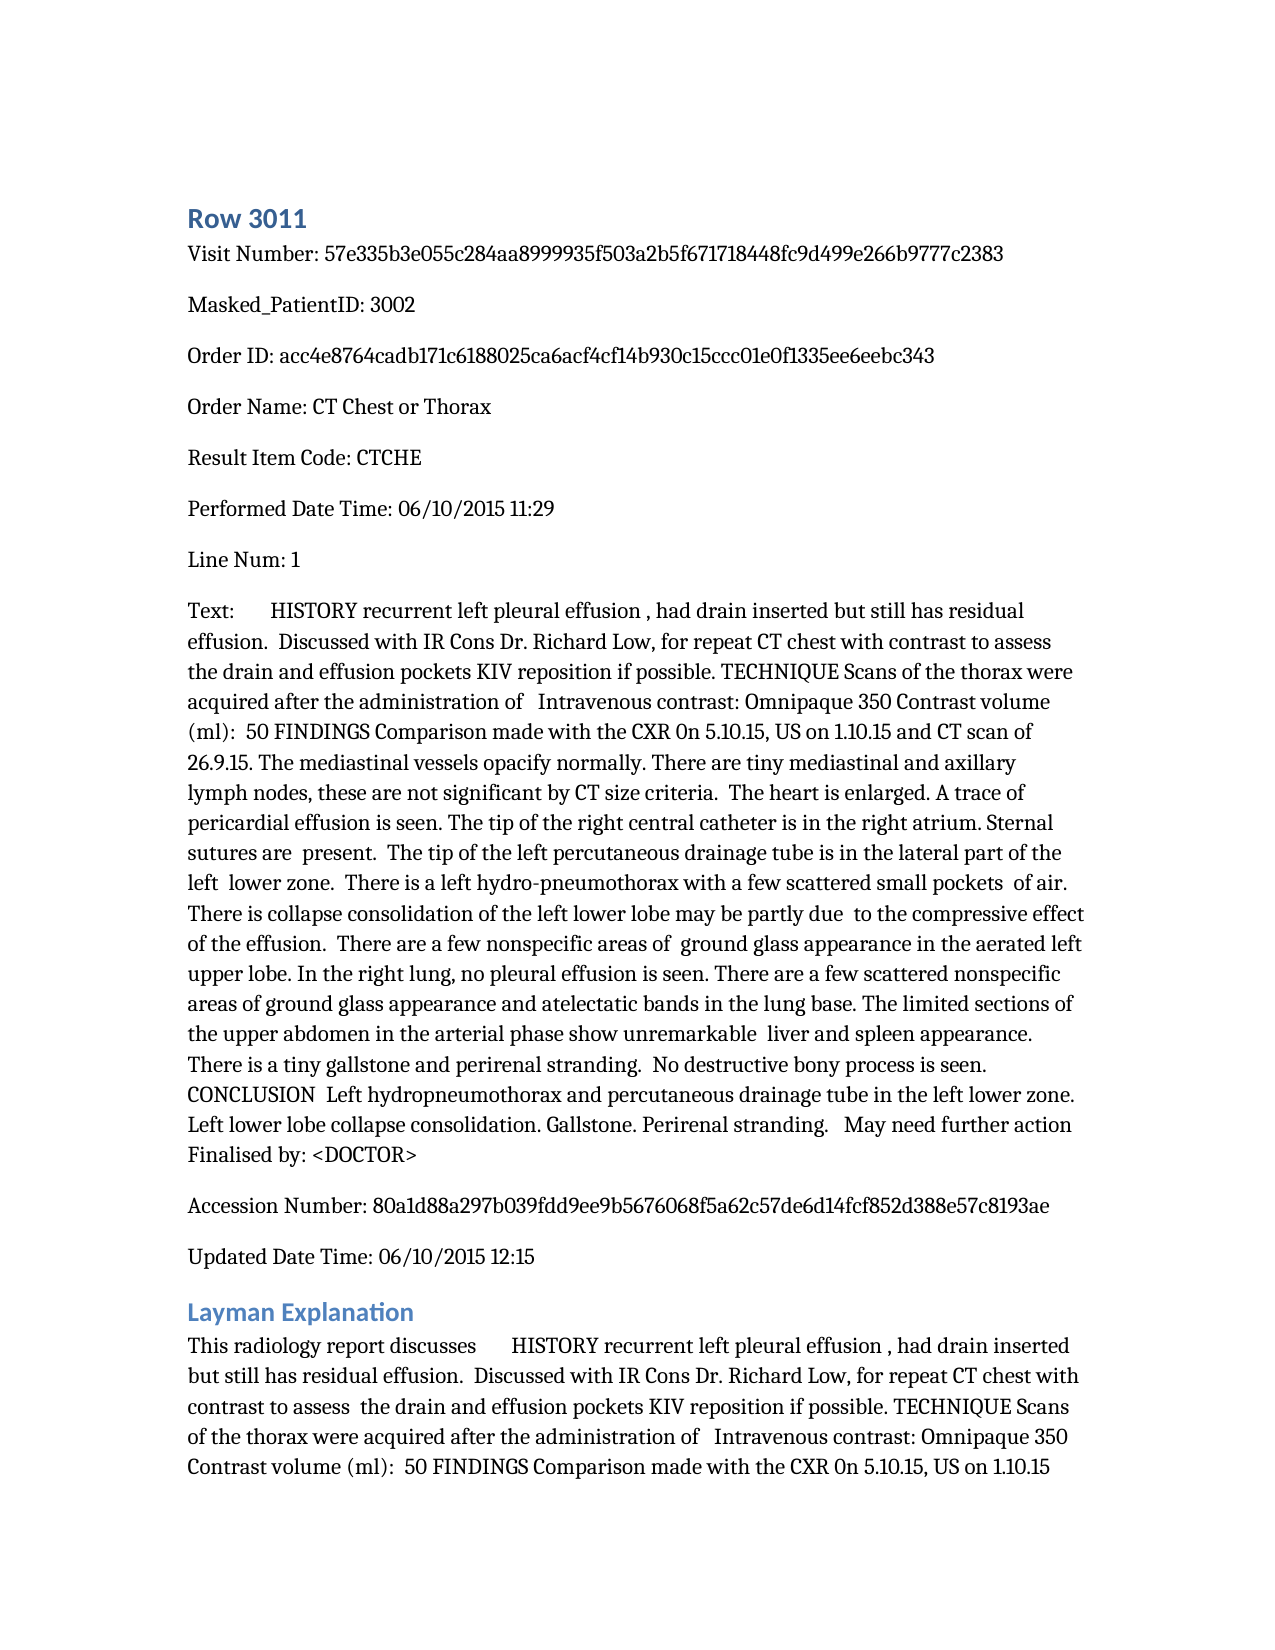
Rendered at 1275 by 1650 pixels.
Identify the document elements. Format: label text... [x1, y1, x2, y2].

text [187, 1333, 1087, 1480]
text Accession Number: 80a1d88a297b039fdd9ee9b5676068f5a62c57de6d14fcf852d388e57c8193ae [187, 1193, 1087, 1219]
text Result Item Code: CTCHE [187, 445, 1087, 471]
text Visit Number: 57e335b3e055c284aa8999935f503a2b5f671718448fc9d499e266b9777c2383 [187, 241, 1087, 267]
subtitle Layman Explanation [187, 1295, 1087, 1328]
text Updated Date Time: 06/10/2015 12:15 [187, 1244, 1087, 1270]
text Line Num: 1 [187, 547, 1087, 573]
subtitle Row 3011 [187, 200, 1087, 236]
text Masked_PatientID: 3002 [187, 292, 1087, 318]
text Performed Date Time: 06/10/2015 11:29 [187, 496, 1087, 522]
text Order Name: CT Chest or Thorax [187, 394, 1087, 420]
text Order ID: acc4e8764cadb171c6188025ca6acf4cf14b930c15ccc01e0f1335ee6eebc343 [187, 343, 1087, 369]
text Text: HISTORY recurrent left pleural effusion , had drain inserted but still has residual effusion. Discussed with IR Cons Dr. Richard Low, for repeat CT chest with contrast to assess the drain and effusion pockets KIV reposition if possible. TECHNIQUE Scans of the thorax were acquired after the administration of Intravenous contrast: Omnipaque 350 Contrast volume (ml): 50 FINDINGS Comparison made with the CXR 0n 5.10.15, US on 1.10.15 and CT scan of 26.9.15. The mediastinal vessels opacify normally. There are tiny mediastinal and axillary lymph nodes, these are not significant by CT size criteria. The heart is enlarged. A trace of pericardial effusion is seen. The tip of the right central catheter is in the right atrium. Sternal sutures are present. The tip of the left percutaneous drainage tube is in the lateral part of the left lower zone. There is a left hydro-pneumothorax with a few scattered small pockets of air. There is collapse consolidation of the left lower lobe may be partly due to the compressive effect of the effusion. There are a few nonspecific areas of ground glass appearance in the aerated left upper lobe. In the right lung, no pleural effusion is seen. There are a few scattered nonspecific areas of ground glass appearance and atelectatic bands in the lung base. The limited sections of the upper abdomen in the arterial phase show unremarkable liver and spleen appearance. There is a tiny gallstone and perirenal stranding. No destructive bony process is seen. CONCLUSION Left hydropneumothorax and percutaneous drainage tube in the left lower zone. Left lower lobe collapse consolidation. Gallstone. Perirenal stranding. May need further action Finalised by: <DOCTOR> [187, 598, 1087, 1168]
